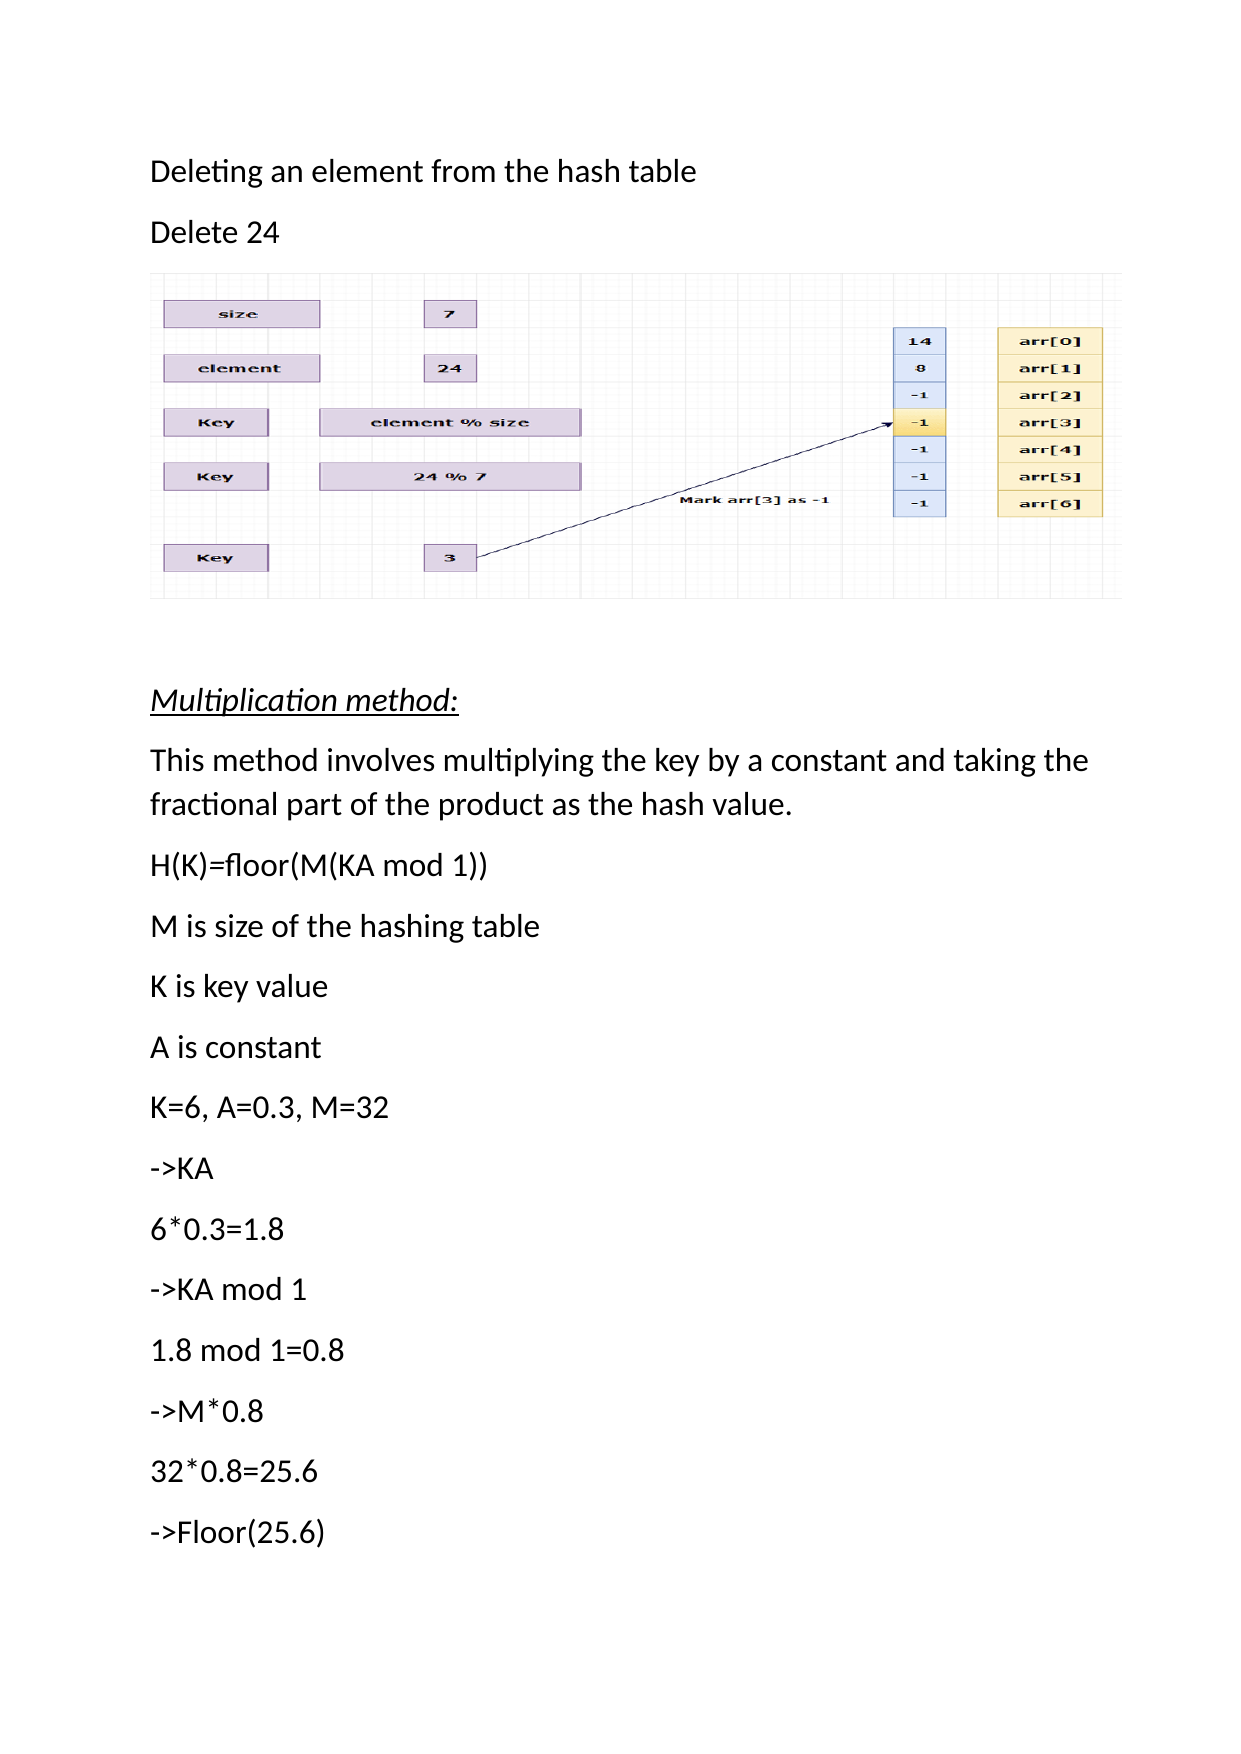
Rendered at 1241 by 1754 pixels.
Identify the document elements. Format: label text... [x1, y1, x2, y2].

text This method involves multiplying the key by a constant and taking the fractional part of the product as the hash value. [150, 739, 1090, 824]
text ->KA [150, 1147, 1090, 1188]
text Deleting an element from the hash table [150, 150, 1090, 191]
text M is size of the hashing table [150, 905, 1090, 945]
text A is constant [150, 1026, 1090, 1067]
text ->KA mod 1 [150, 1268, 1090, 1309]
text 1.8 mod 1=0.8 [150, 1329, 1090, 1370]
text Delete 24 [150, 211, 1090, 251]
text H(K)=floor(M(KA mod 1)) [150, 844, 1090, 885]
text K is key value [150, 965, 1090, 1006]
text 6*0.3=1.8 [150, 1208, 1090, 1248]
picture [150, 271, 1122, 600]
text Multiplication method: [150, 679, 1090, 719]
text K=6, A=0.3, M=32 [150, 1087, 1090, 1127]
text ->M*0.8 [150, 1390, 1090, 1430]
text ->Floor(25.6) [150, 1511, 1090, 1552]
text 32*0.8=25.6 [150, 1450, 1090, 1491]
